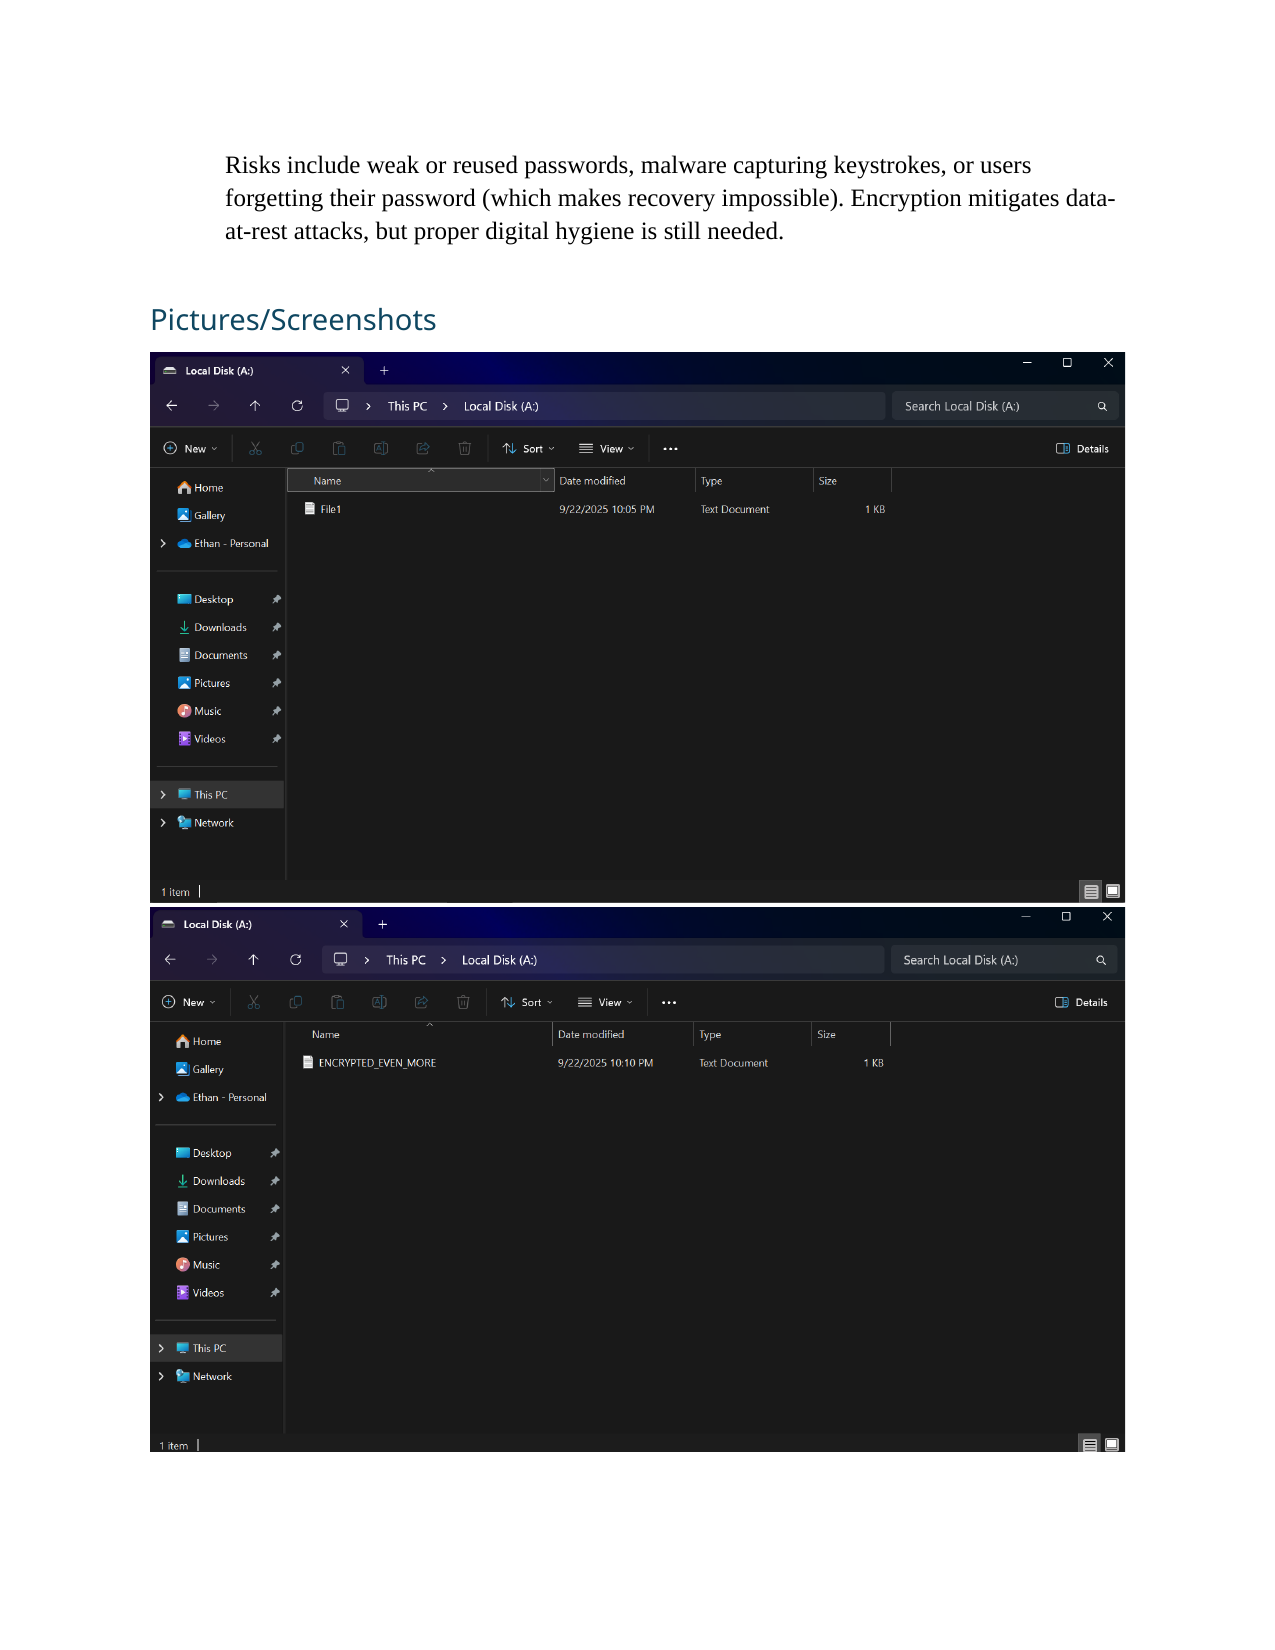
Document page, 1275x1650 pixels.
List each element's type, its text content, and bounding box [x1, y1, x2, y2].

list Risks include weak or reused passwords, malware capturing keystrokes, or users forgetting their password (which makes recovery impossible). Encryption mitigates data-at-rest attacks, but proper digital hygiene is still needed. [225, 150, 1125, 245]
picture [150, 352, 1125, 903]
subtitle Pictures/Screenshots [150, 299, 1125, 338]
picture [150, 907, 1125, 1452]
